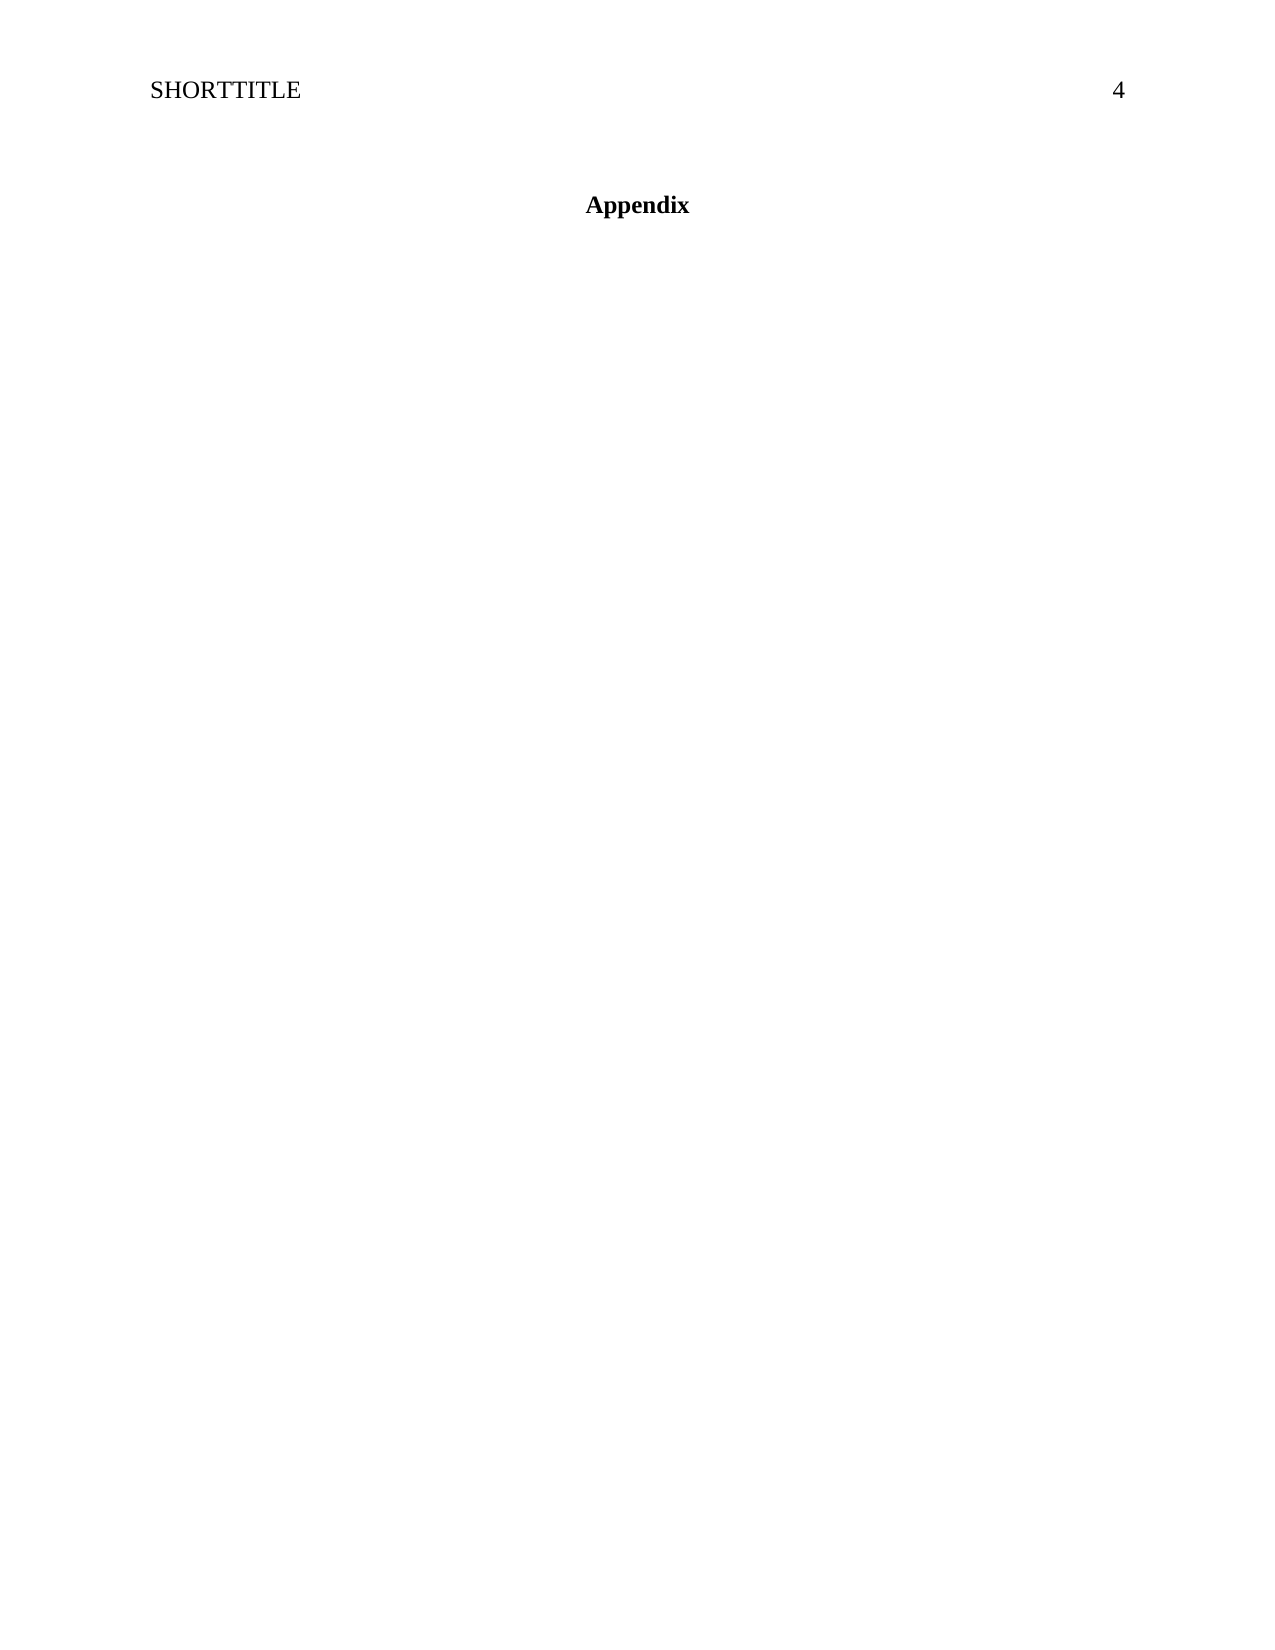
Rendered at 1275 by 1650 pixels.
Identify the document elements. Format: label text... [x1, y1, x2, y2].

subtitle Appendix [150, 190, 1125, 219]
